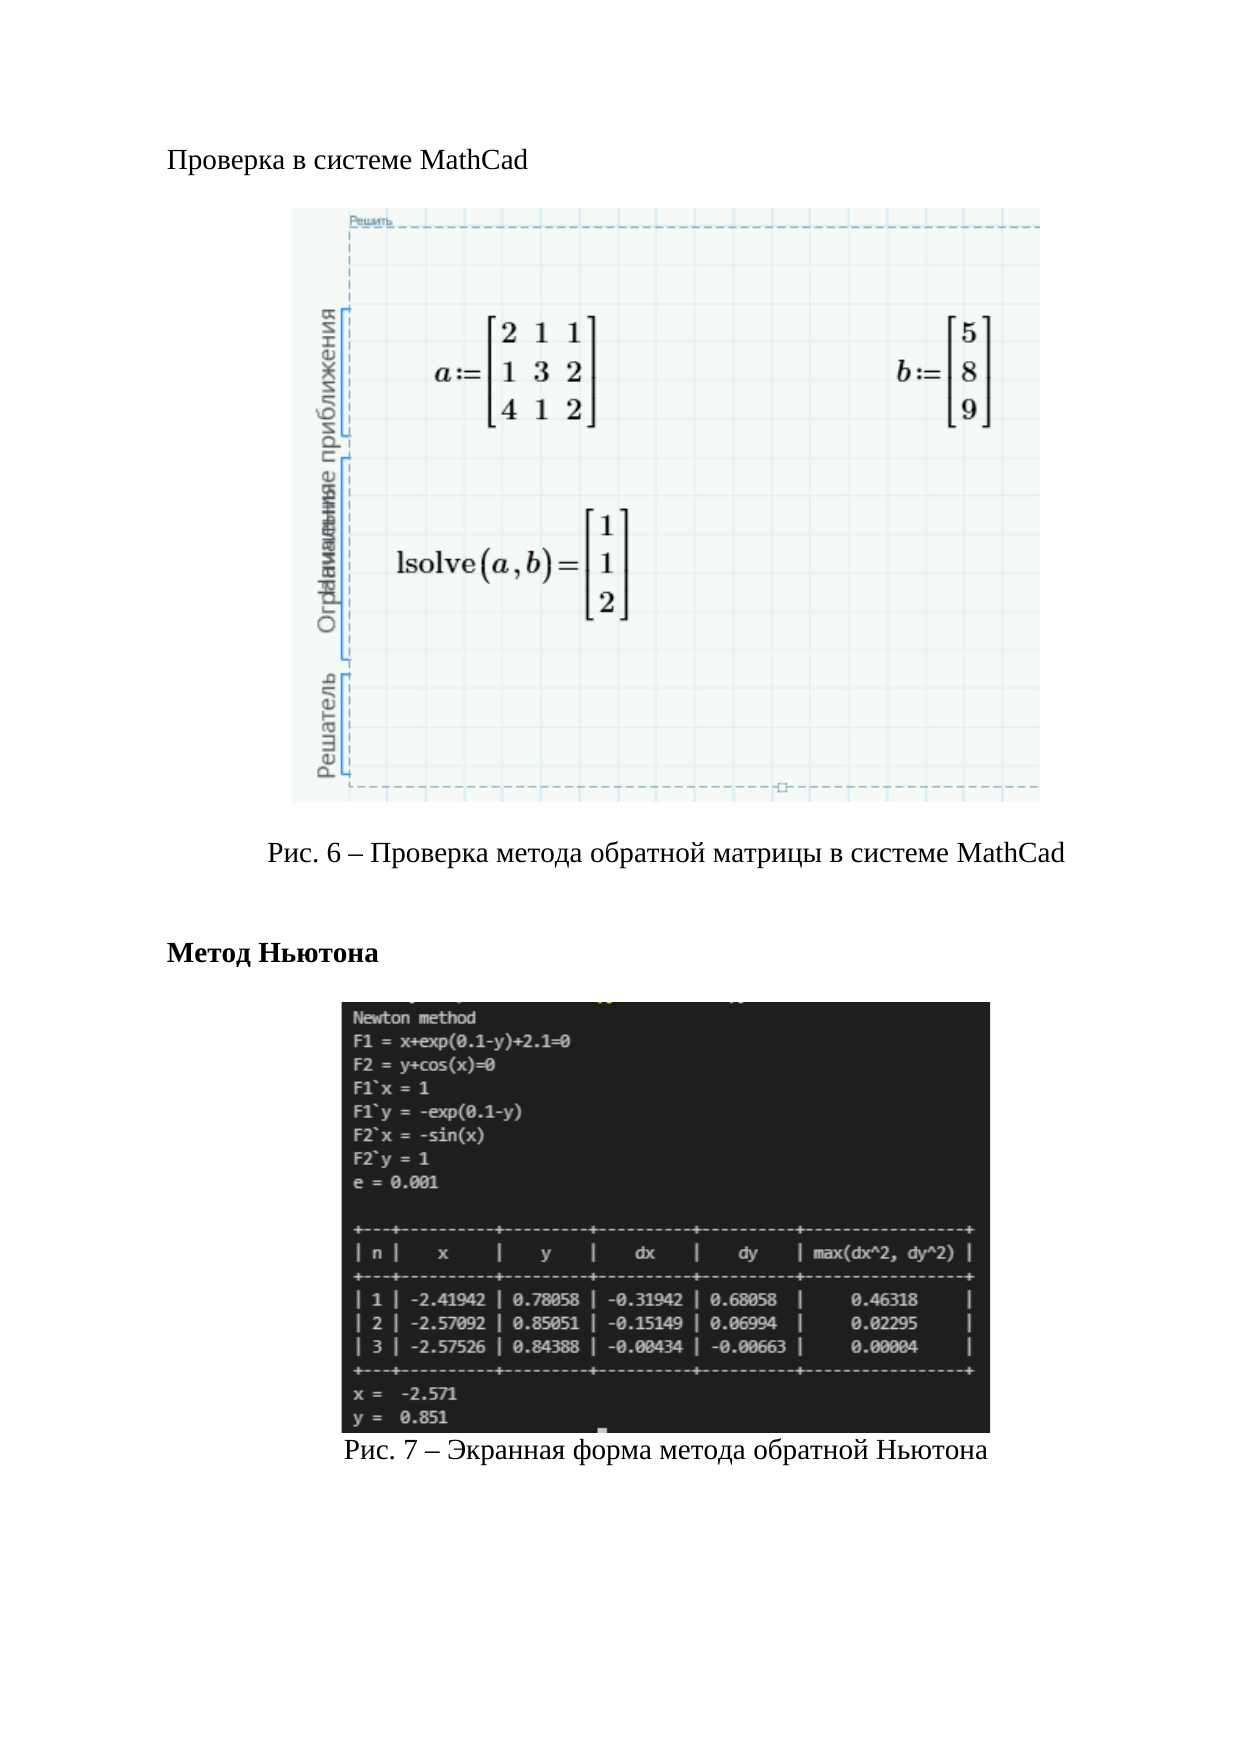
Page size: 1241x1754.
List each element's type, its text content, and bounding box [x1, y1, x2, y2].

text Метод Ньютона [167, 935, 1165, 969]
picture [291, 208, 1041, 802]
text Рис. 6 – Проверка метода обратной матрицы в системе MathCad [167, 835, 1165, 868]
picture [341, 1002, 991, 1433]
text Рис. 7 – Экранная форма метода обратной Ньютона [167, 1432, 1165, 1466]
text Проверка в системе MathCad [167, 142, 1165, 175]
